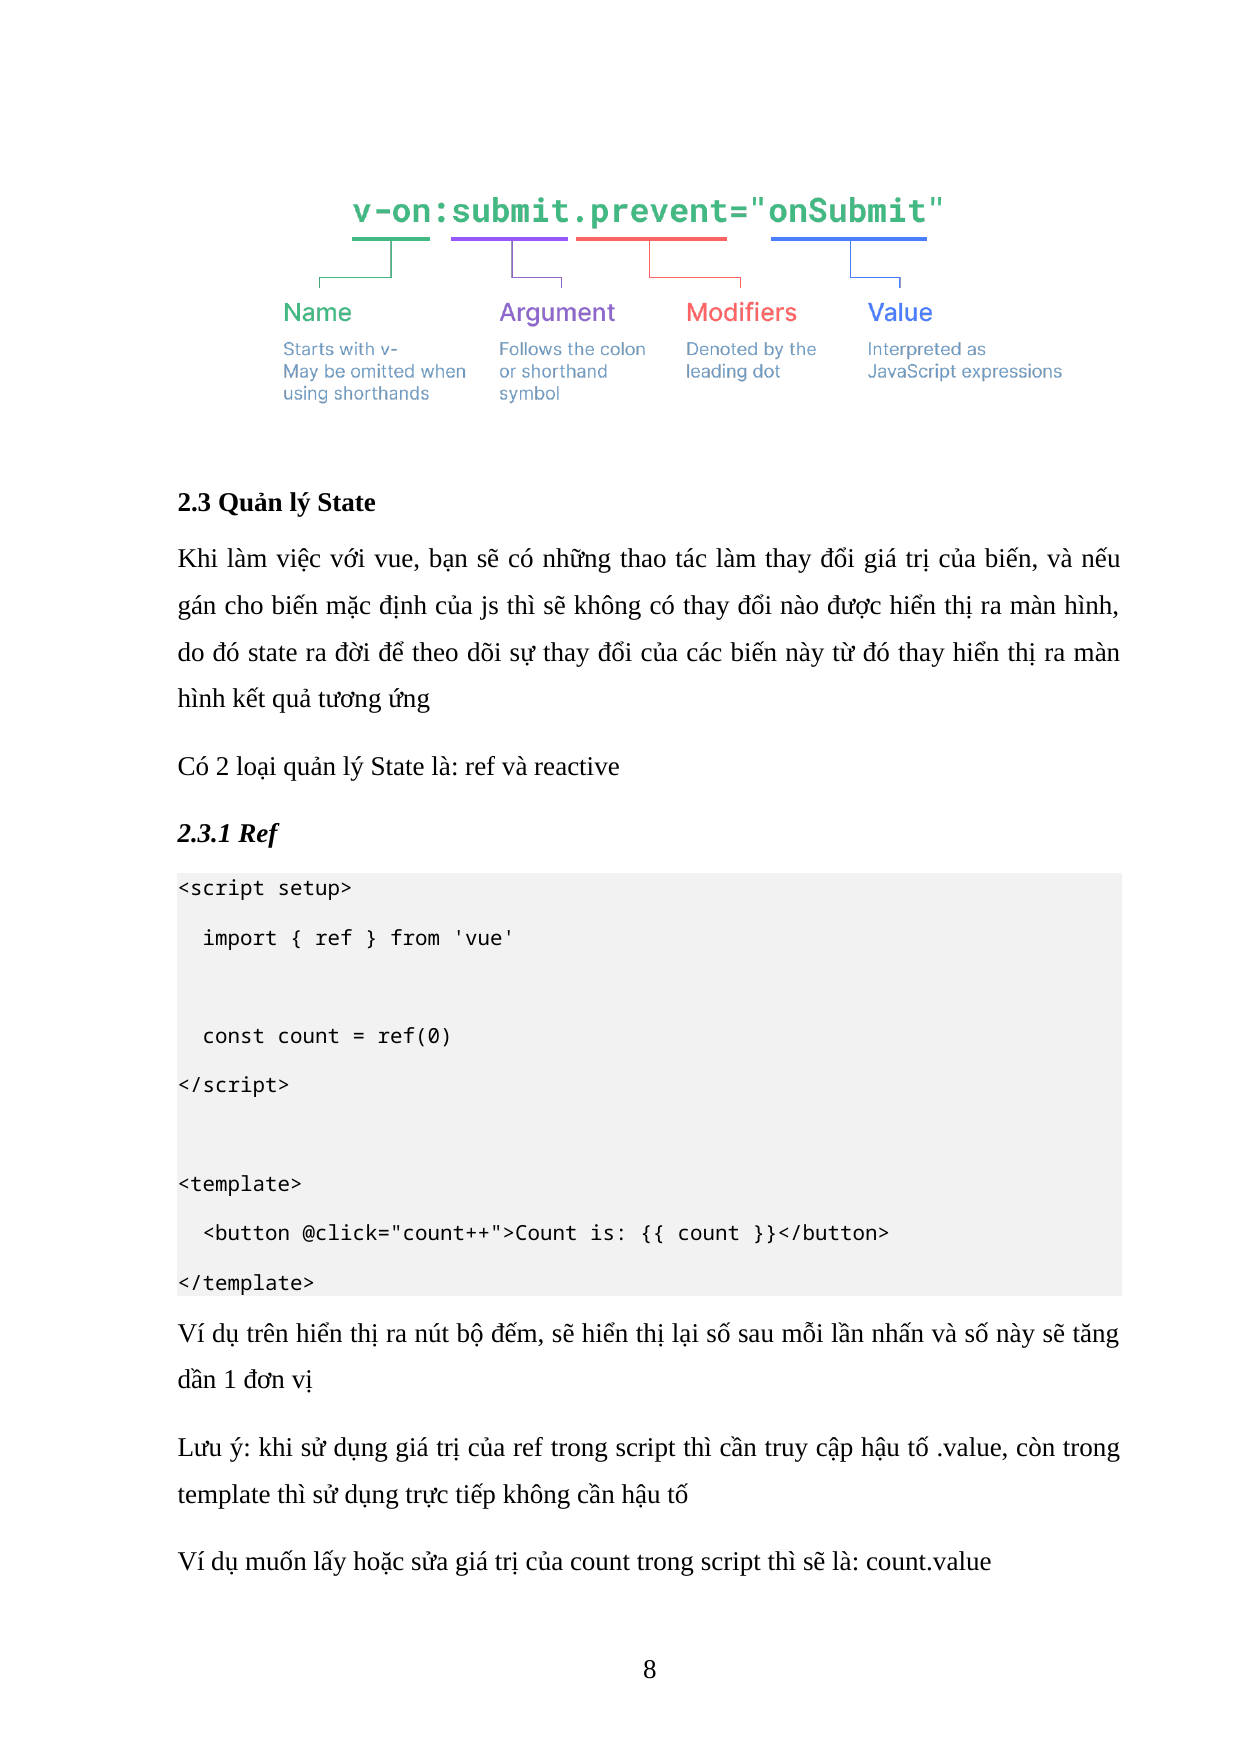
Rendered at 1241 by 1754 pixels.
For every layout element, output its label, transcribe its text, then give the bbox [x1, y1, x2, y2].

text import { ref } from 'vue' [177, 923, 1122, 951]
picture [177, 147, 1123, 450]
text <button @click="count++">Count is: {{ count }}</button> [177, 1218, 1122, 1247]
text </template> [177, 1268, 1122, 1296]
subtitle Quản lý State [177, 486, 1122, 517]
subtitle Ref [177, 817, 1122, 848]
text Khi làm việc với vue, bạn sẽ có những thao tác làm thay đổi giá trị của biến, và nếu gán cho biến mặc định của js thì sẽ không có thay đổi nào được hiển thị ra màn hình, do đó state ra đời để theo dõi sự thay đổi của các biến này từ đó thay hiển thị ra màn hình kết quả tương ứng [177, 542, 1122, 713]
text Lưu ý: khi sử dụng giá trị của ref trong script thì cần truy cập hậu tố .value, còn trong template thì sử dụng trực tiếp không cần hậu tố [177, 1431, 1122, 1509]
text </script> [177, 1071, 1122, 1099]
text Ví dụ trên hiển thị ra nút bộ đếm, sẽ hiển thị lại số sau mỗi lần nhấn và số này sẽ tăng dần 1 đơn vị [177, 1317, 1122, 1395]
text <script setup> [177, 873, 1122, 902]
text <template> [177, 1169, 1122, 1198]
text Có 2 loại quản lý State là: ref và reactive [177, 750, 1122, 781]
text Ví dụ muốn lấy hoặc sửa giá trị của count trong script thì sẽ là: count.value [177, 1545, 1122, 1576]
text const count = ref(0) [177, 1021, 1122, 1050]
